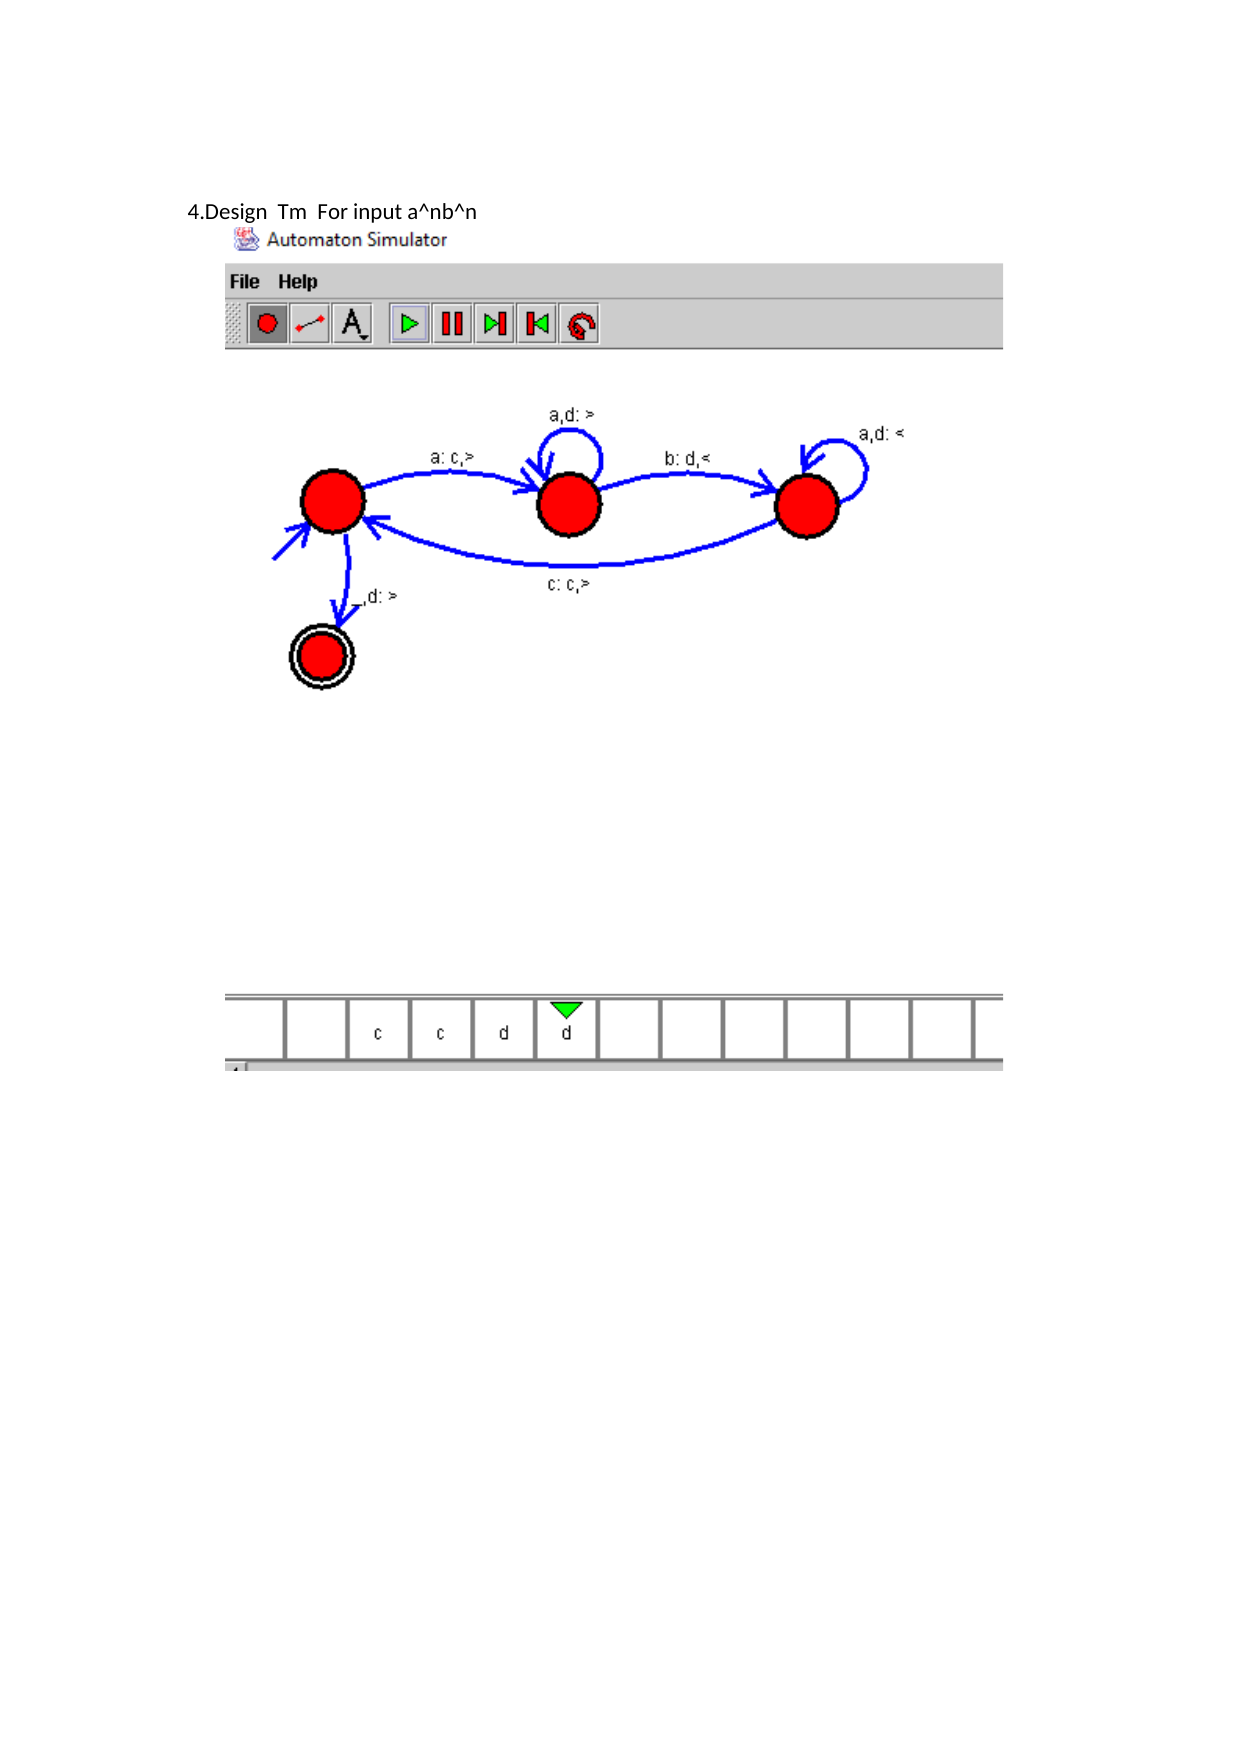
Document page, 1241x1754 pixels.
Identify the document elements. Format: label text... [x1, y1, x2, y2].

text 4.Design Tm For input a^nb^n [187, 197, 1090, 225]
picture [225, 227, 1004, 1071]
